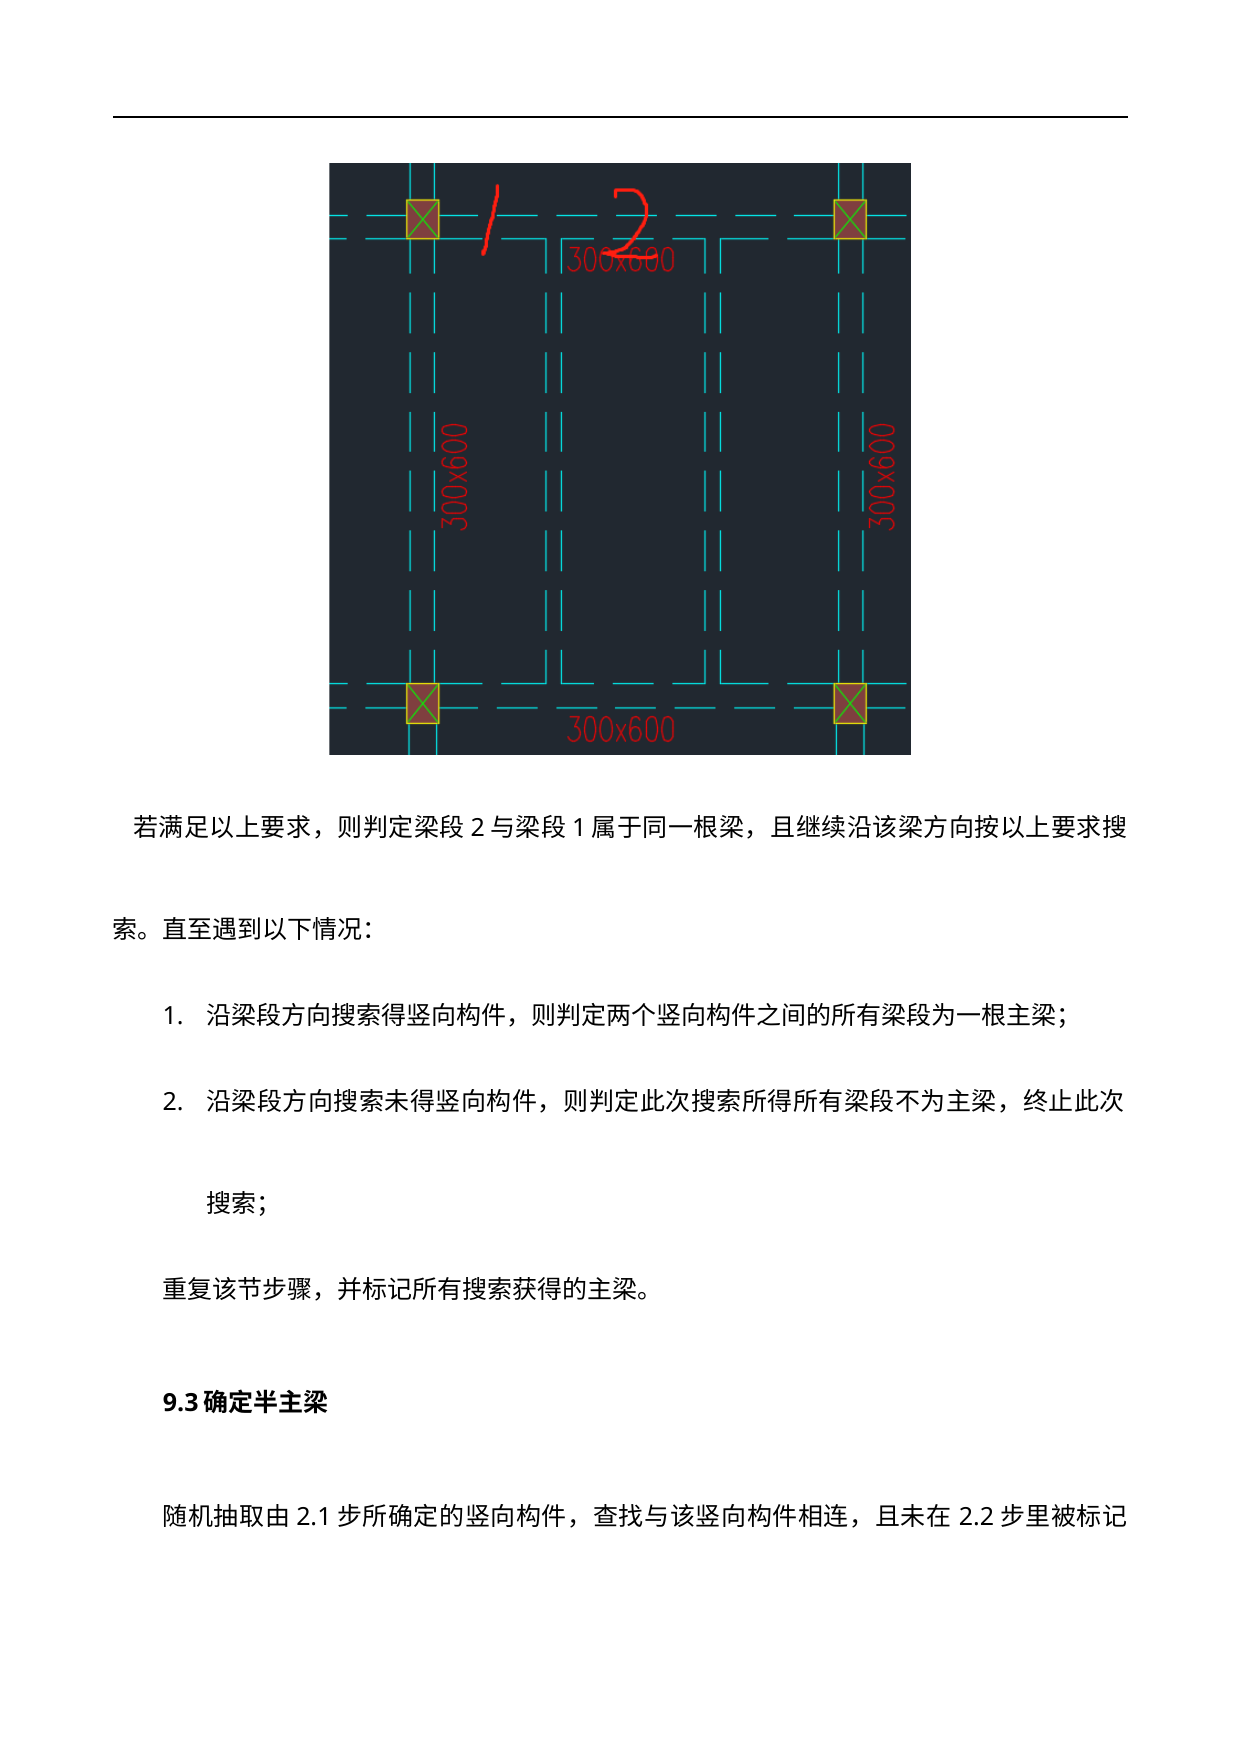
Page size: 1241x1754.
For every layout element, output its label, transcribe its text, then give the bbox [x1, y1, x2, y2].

text 若满足以上要求，则判定梁段2与梁段1属于同一根梁，且继续沿该梁方向按以上要求搜索。直至遇到以下情况： [112, 792, 1128, 962]
text 重复该节步骤，并标记所有搜索获得的主梁。 [162, 1254, 1128, 1322]
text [112, 1480, 1128, 1548]
picture [329, 163, 911, 755]
list 沿梁段方向搜索得竖向构件，则判定两个竖向构件之间的所有梁段为一根主梁； [162, 980, 1128, 1048]
list 沿梁段方向搜索未得竖向构件，则判定此次搜索所得所有梁段不为主梁，终止此次搜索； [162, 1066, 1128, 1236]
subtitle 9.3确定半主梁 [112, 1367, 1128, 1435]
